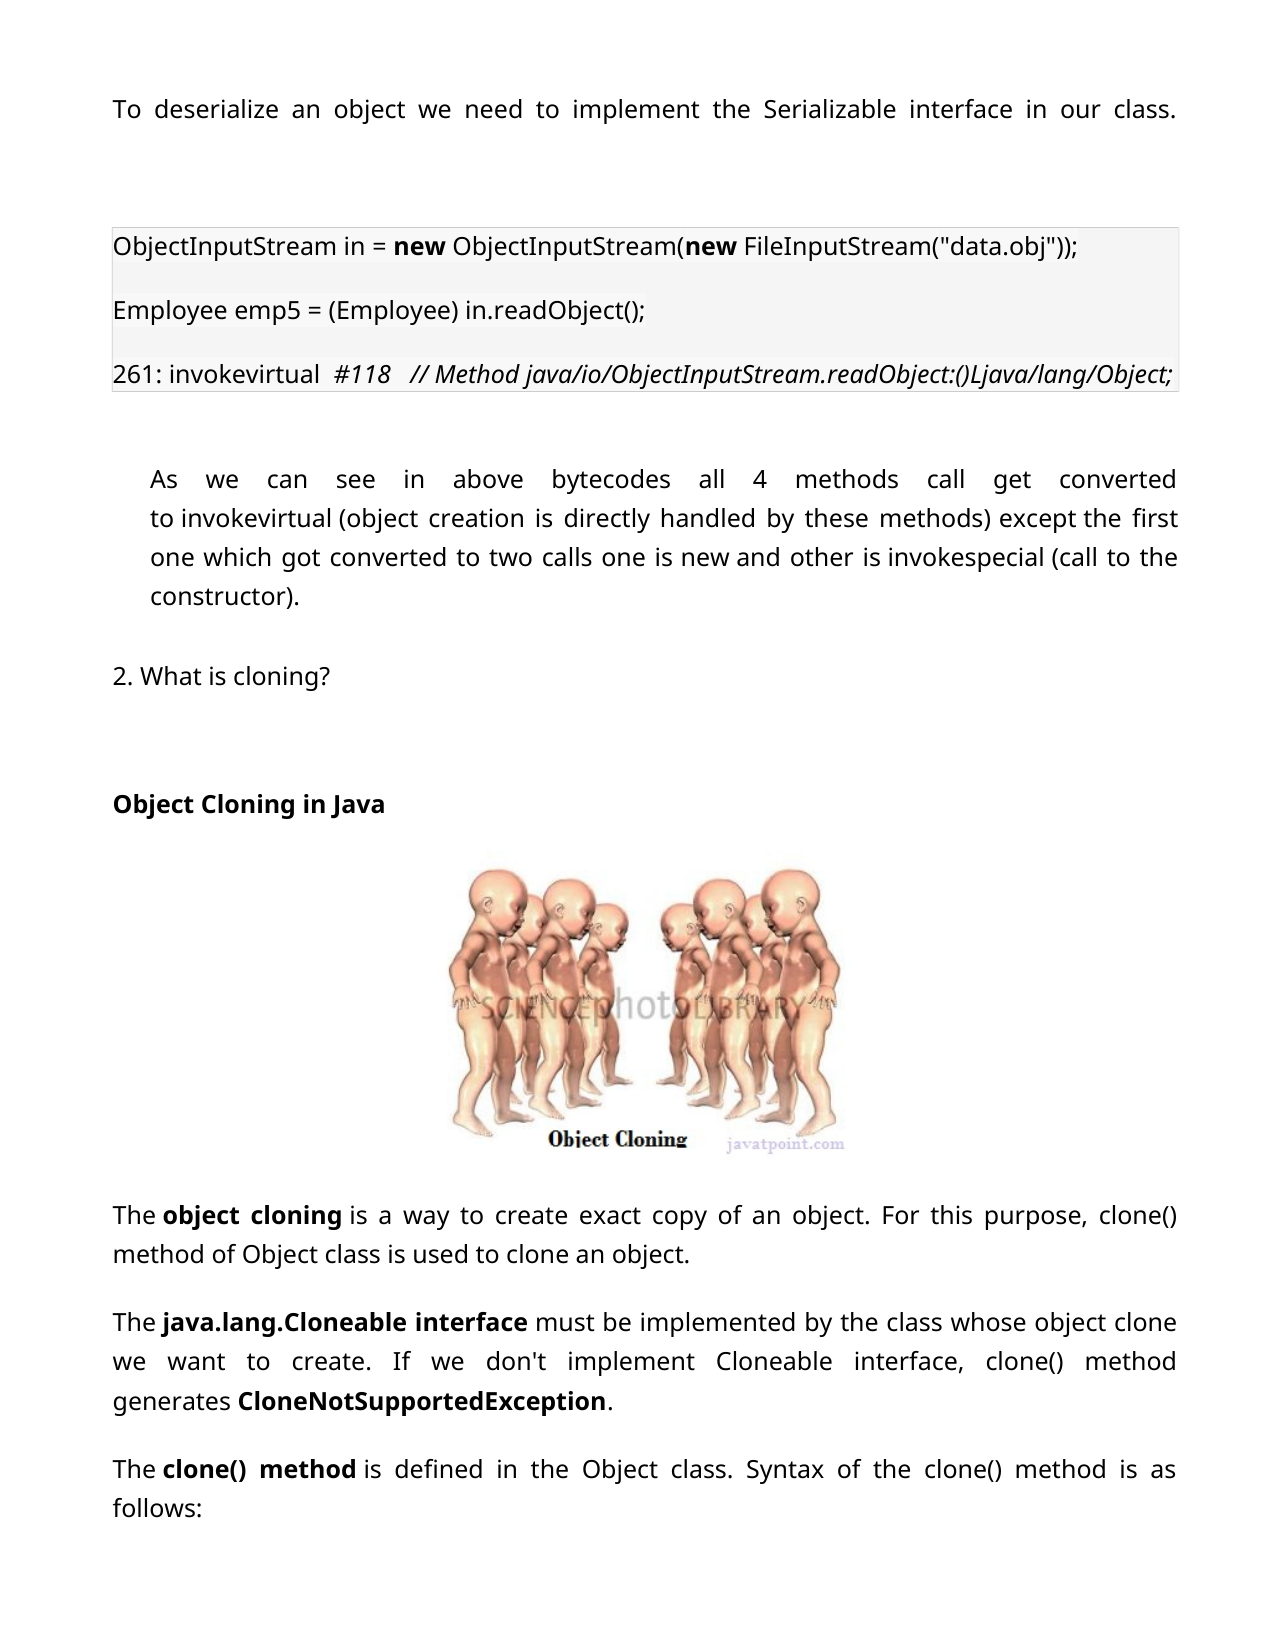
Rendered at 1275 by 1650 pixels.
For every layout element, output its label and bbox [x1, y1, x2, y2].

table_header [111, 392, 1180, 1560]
picture [428, 851, 862, 1164]
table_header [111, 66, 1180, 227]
